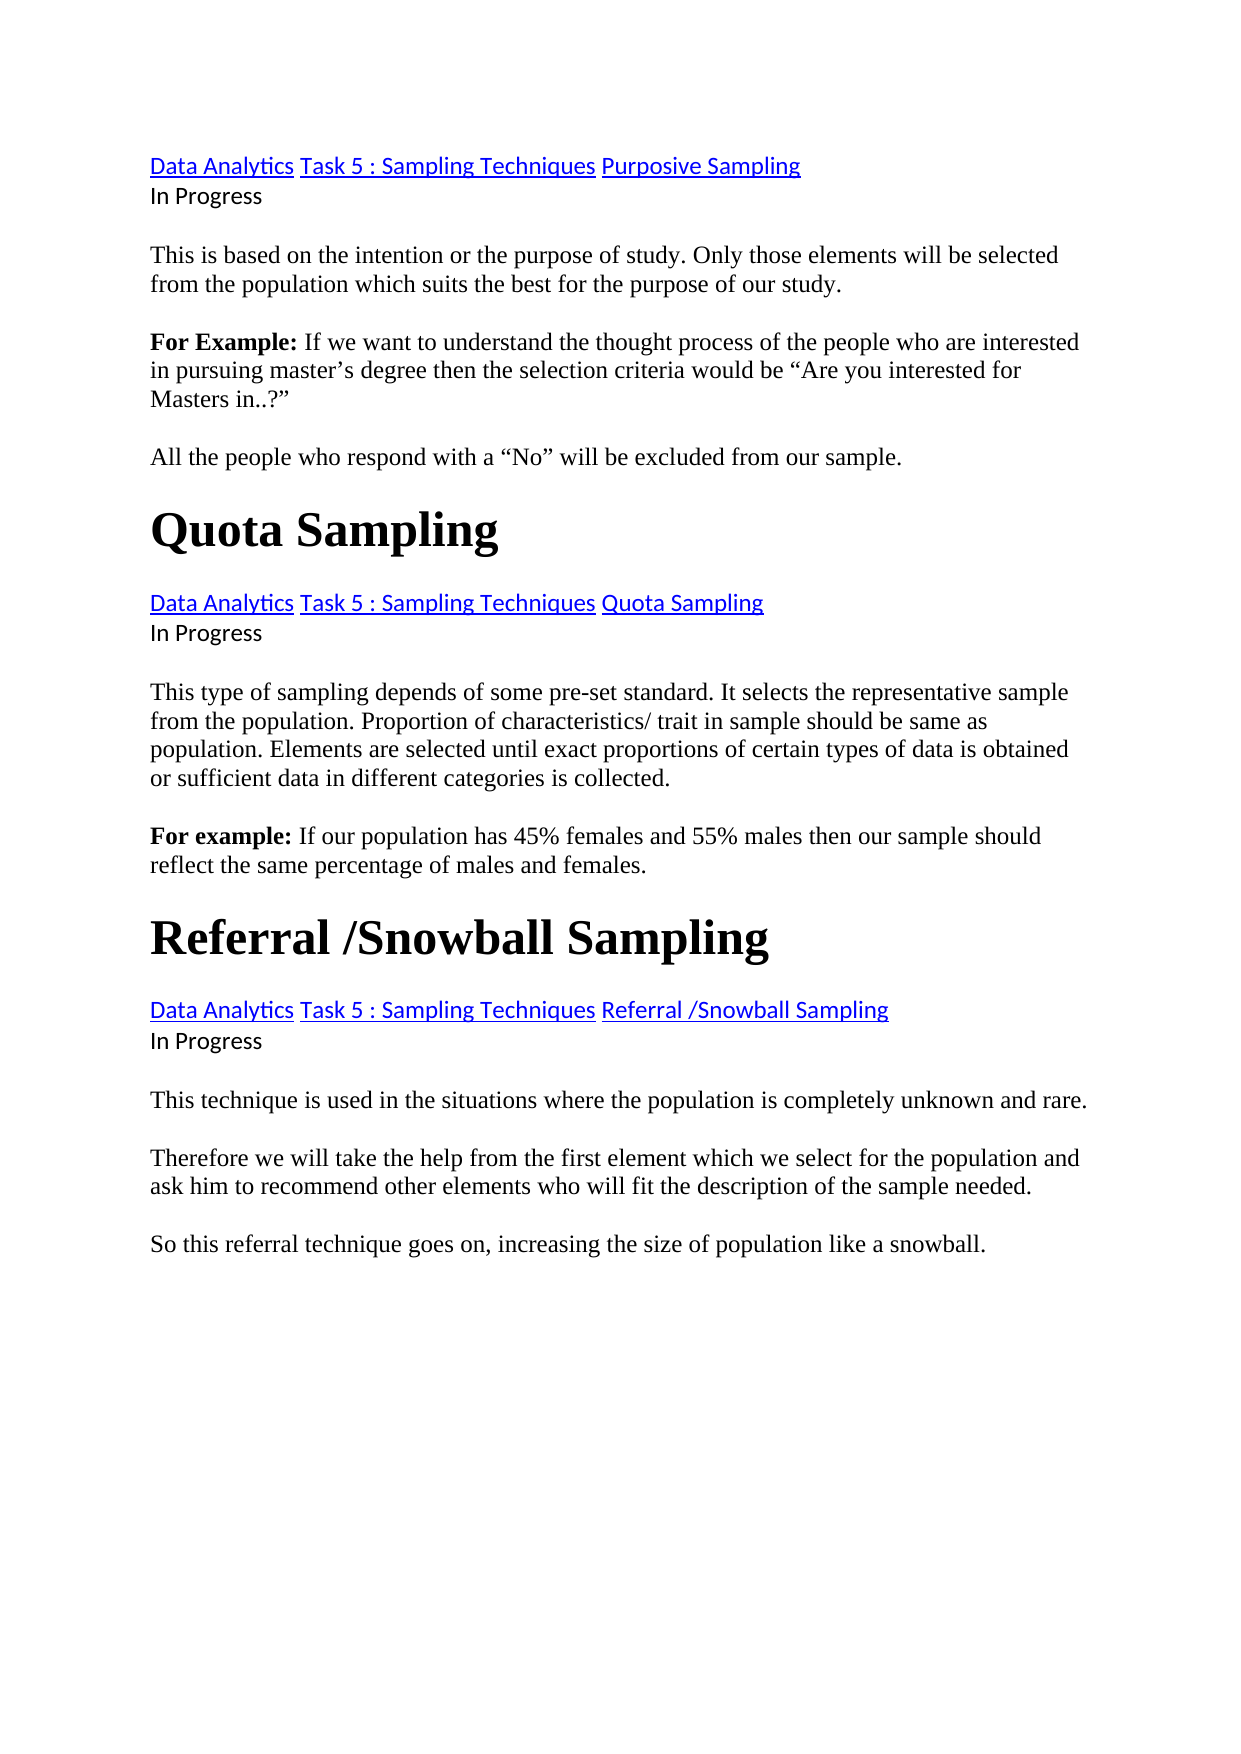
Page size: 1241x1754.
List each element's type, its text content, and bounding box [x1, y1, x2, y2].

text In Progress [150, 1025, 1090, 1056]
text Data Analytics Task 5 : Sampling Techniques Referral /Snowball Sampling [150, 994, 1090, 1025]
text This is based on the intention or the purpose of study. Only those elements will be selected from the population which suits the best for the purpose of our study. [150, 240, 1090, 298]
subtitle Quota Sampling [150, 500, 1090, 558]
text Therefore we will take the help from the first element which we select for the population and ask him to recommend other elements who will fit the description of the sample needed. [150, 1143, 1090, 1200]
text Data Analytics Task 5 : Sampling Techniques Quota Sampling [150, 587, 1090, 617]
subtitle Referral /Snowball Sampling [150, 908, 1090, 965]
text This type of sampling depends of some pre-set standard. It selects the representative sample from the population. Proportion of characteristics/ trait in sample should be same as population. Elements are selected until exact proportions of certain types of data is obtained or sufficient data in different categories is collected. [150, 677, 1090, 792]
text All the people who respond with a “No” will be excluded from our sample. [150, 442, 1090, 471]
text This technique is used in the situations where the population is completely unknown and rare. [150, 1085, 1090, 1113]
text For Example: If we want to understand the thought process of the people who are interested in pursuing master’s degree then the selection criteria would be “Are you interested for Masters in..?” [150, 327, 1090, 413]
text In Progress [150, 617, 1090, 648]
text In Progress [150, 181, 1090, 211]
text Data Analytics Task 5 : Sampling Techniques Purposive Sampling [150, 150, 1090, 181]
text For example: If our population has 45% females and 55% males then our sample should reflect the same percentage of males and females. [150, 821, 1090, 879]
text So this referral technique goes on, increasing the size of population like a snowball. [150, 1229, 1090, 1258]
